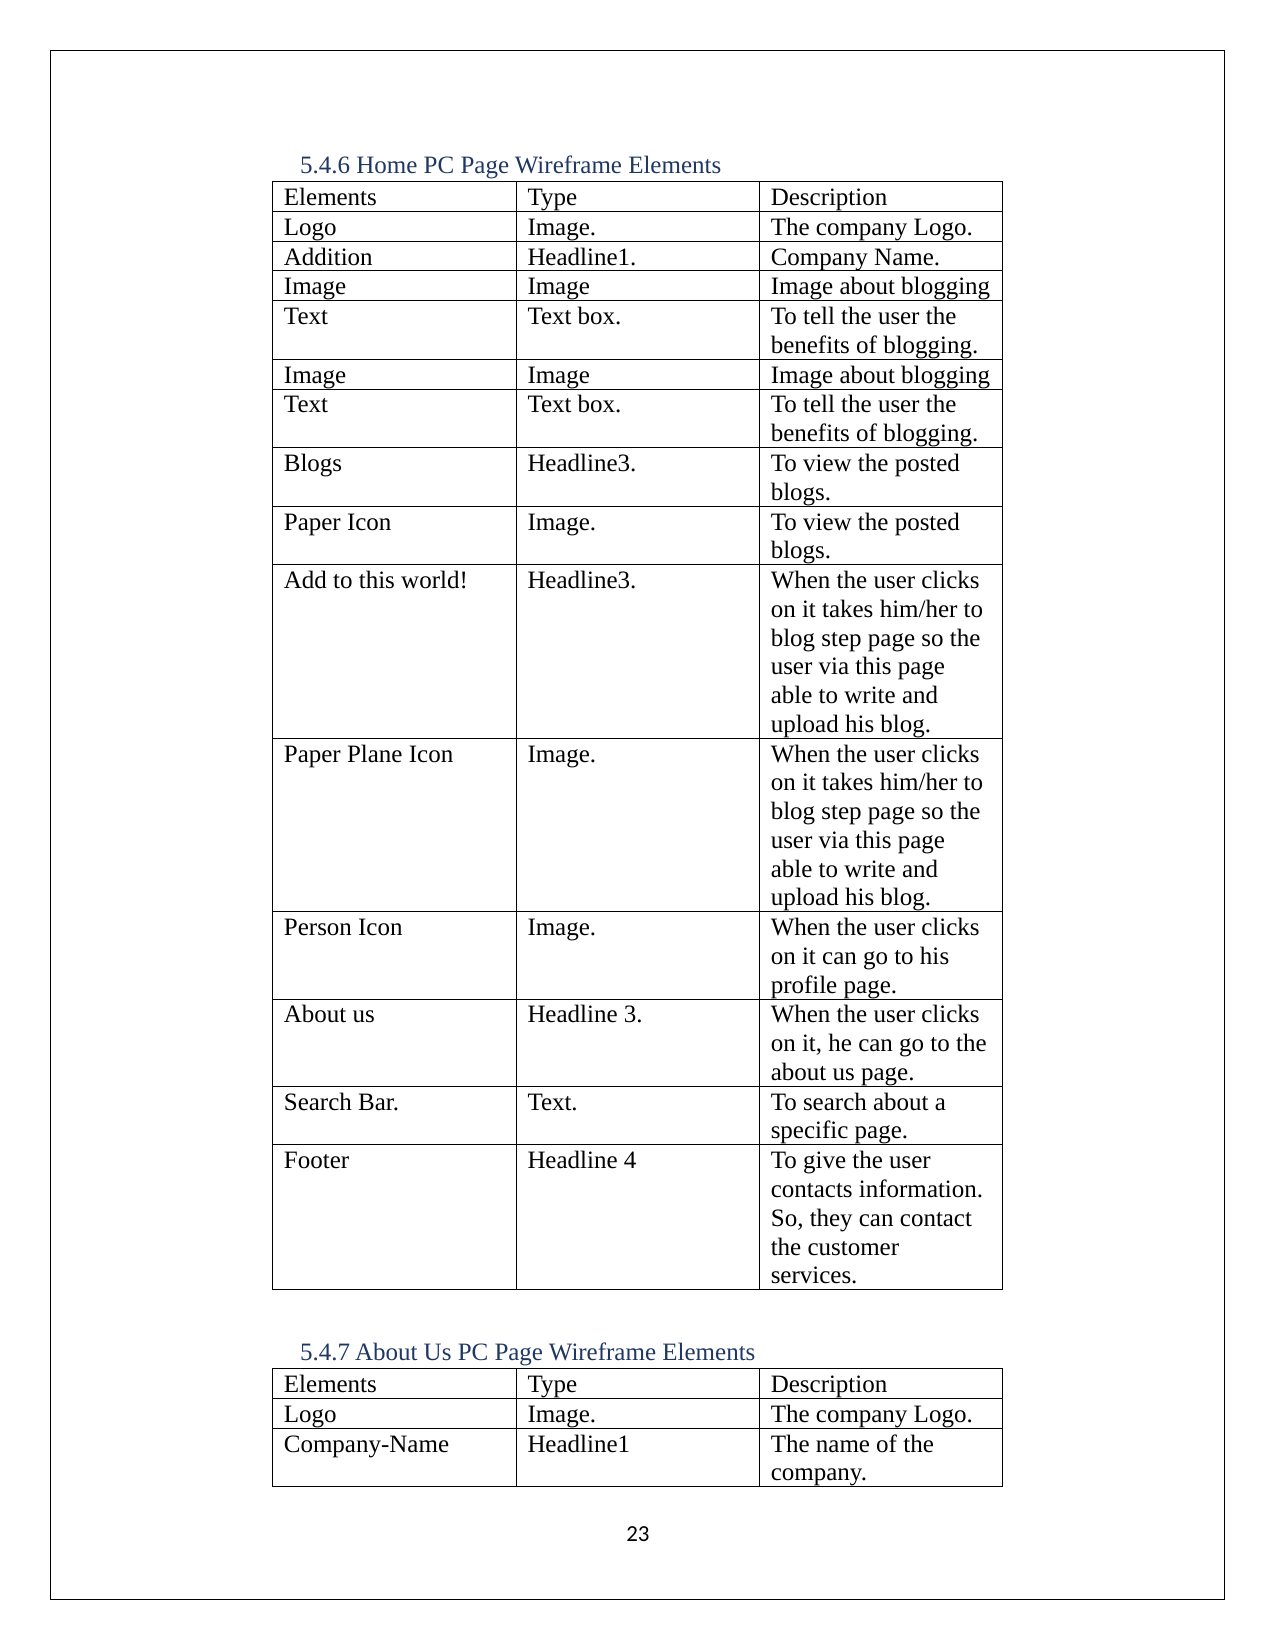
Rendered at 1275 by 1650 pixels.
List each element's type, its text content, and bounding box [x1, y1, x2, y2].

table_cell Logo [273, 1399, 516, 1428]
table_cell To view the posted blogs. [760, 507, 1002, 564]
table_cell When the user clicks on it, he can go to the about us page. [760, 1000, 1002, 1086]
table_cell Search Bar. [273, 1087, 516, 1144]
table_cell Image [273, 360, 516, 388]
table_cell To tell the user the benefits of blogging. [760, 390, 1002, 447]
table_cell Headline 4 [517, 1145, 759, 1289]
table_cell Image [273, 271, 516, 300]
table_cell Image about blogging [760, 360, 1002, 388]
table_header Type [517, 1369, 759, 1398]
table_cell Company Name. [760, 242, 1002, 270]
table_cell When the user clicks on it takes him/her to blog step page so the user via this page able to write and upload his blog. [760, 739, 1002, 911]
table_cell Logo [273, 212, 516, 241]
table_cell Text. [517, 1087, 759, 1144]
table_cell Addition [273, 242, 516, 270]
table_cell Paper Icon [273, 507, 516, 564]
table_cell Image [517, 271, 759, 300]
table_header Elements [273, 1369, 516, 1398]
table_cell The company Logo. [760, 1399, 1002, 1428]
table_cell Image. [517, 739, 759, 911]
table_header Description [760, 1369, 1002, 1398]
table_cell About us [273, 1000, 516, 1086]
table_cell Text [273, 390, 516, 447]
table_cell The company Logo. [760, 212, 1002, 241]
table_cell Image. [517, 1399, 759, 1428]
table_cell Footer [273, 1145, 516, 1289]
table_cell Blogs [273, 448, 516, 506]
table_cell Headline3. [517, 448, 759, 506]
table_cell The name of the company. [760, 1429, 1002, 1486]
table_cell Image [517, 360, 759, 388]
table_cell To view the posted blogs. [760, 448, 1002, 506]
table_cell Image about blogging [760, 271, 1002, 300]
table_header Elements [273, 182, 516, 211]
table_cell Headline3. [517, 565, 759, 738]
table_cell Person Icon [273, 912, 516, 998]
table_cell Text box. [517, 390, 759, 447]
table_cell Image. [517, 507, 759, 564]
table_cell Add to this world! [273, 565, 516, 738]
table_cell When the user clicks on it takes him/her to blog step page so the user via this page able to write and upload his blog. [760, 565, 1002, 738]
table_cell To search about a specific page. [760, 1087, 1002, 1144]
table_cell Paper Plane Icon [273, 739, 516, 911]
table_header Type [517, 182, 759, 211]
table_cell Headline1. [517, 242, 759, 270]
table_cell To give the user contacts information. So, they can contact the customer services. [760, 1145, 1002, 1289]
subtitle 5.4.7 About Us PC Page Wireframe Elements [300, 1337, 1125, 1366]
table_cell Text [273, 301, 516, 359]
table_header Description [760, 182, 1002, 211]
subtitle 5.4.6 Home PC Page Wireframe Elements [300, 150, 1125, 179]
table_cell Headline1 [517, 1429, 759, 1486]
table_cell Text box. [517, 301, 759, 359]
table_cell To tell the user the benefits of blogging. [760, 301, 1002, 359]
table_cell Image. [517, 212, 759, 241]
table_cell When the user clicks on it can go to his profile page. [760, 912, 1002, 998]
table_cell Company-Name [273, 1429, 516, 1486]
table_cell Headline 3. [517, 1000, 759, 1086]
table_cell Image. [517, 912, 759, 998]
